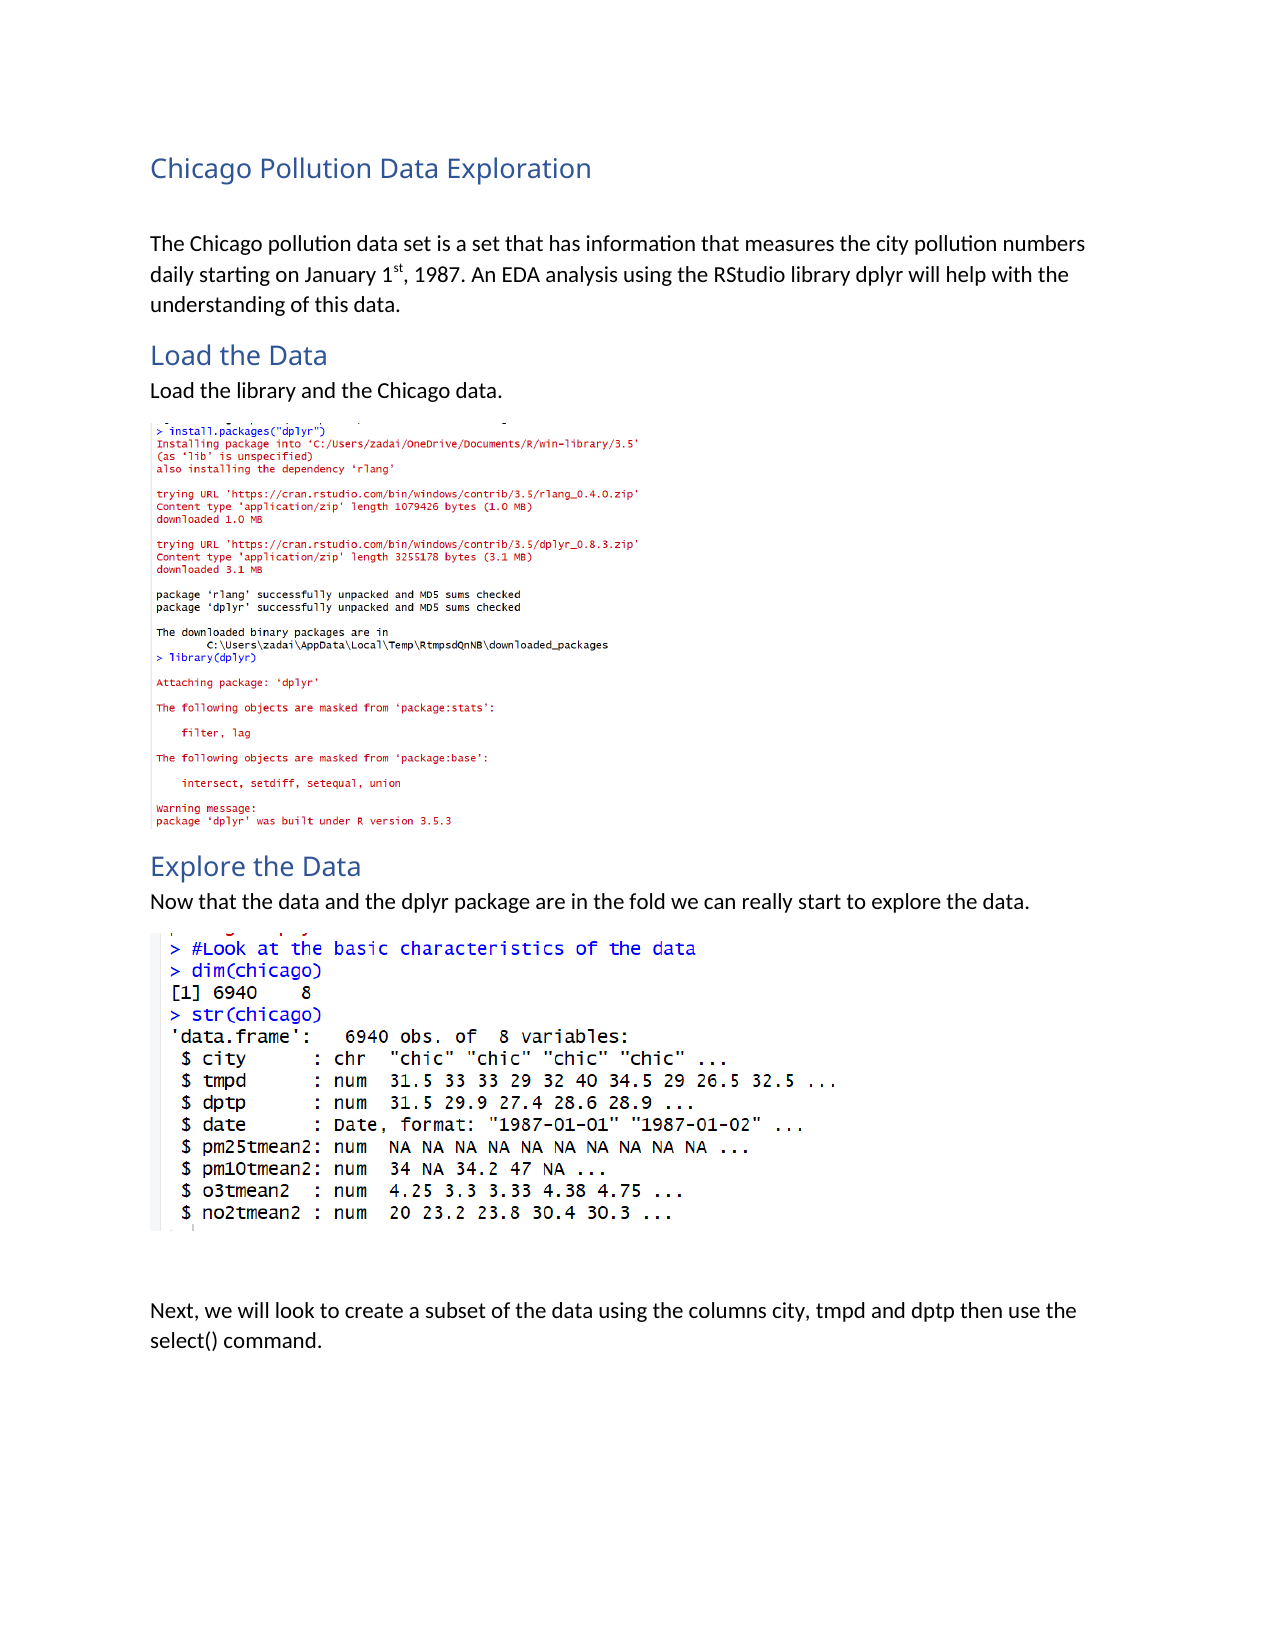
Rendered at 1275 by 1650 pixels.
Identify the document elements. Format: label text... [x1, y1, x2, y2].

text Now that the data and the dplyr package are in the fold we can really start to explore the data. [150, 887, 1125, 915]
text Next, we will look to create a subset of the data using the columns city, tmpd and dptp then use the select() command. [150, 1296, 1125, 1354]
subtitle Explore the Data [150, 847, 1125, 884]
subtitle Load the Data [150, 337, 1125, 374]
subtitle Chicago Pollution Data Exploration [150, 150, 1125, 227]
picture [150, 423, 652, 829]
text The Chicago pollution data set is a set that has information that measures the city pollution numbers daily starting on January 1st, 1987. An EDA analysis using the RStudio library dplyr will help with the understanding of this data. [150, 229, 1125, 318]
picture [150, 933, 875, 1231]
text Load the library and the Chicago data. [150, 377, 1125, 405]
